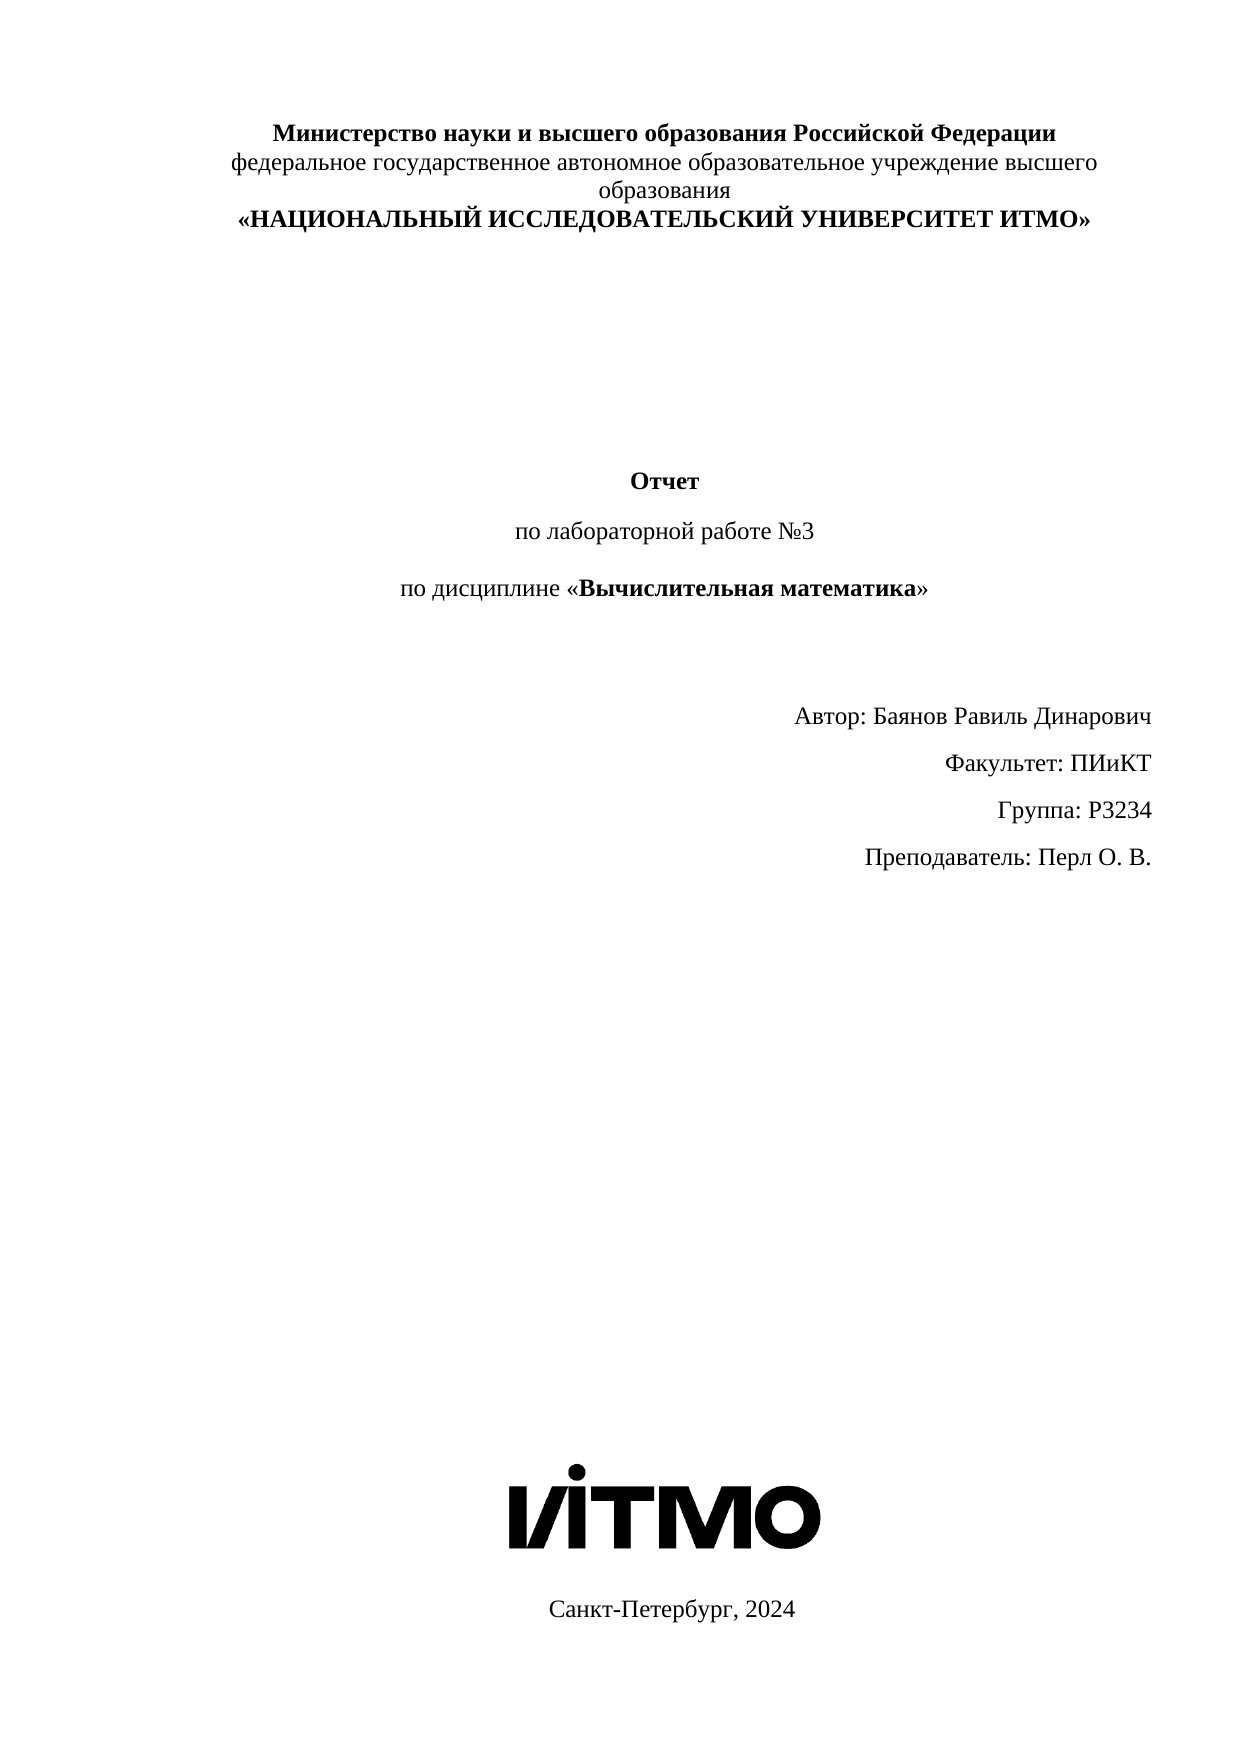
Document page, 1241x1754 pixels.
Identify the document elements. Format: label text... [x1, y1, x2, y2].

text по лабораторной работе №3 [177, 516, 1152, 544]
text по дисциплине «Вычислительная математика» [177, 573, 1152, 602]
text Преподаватель: Перл О. В. [177, 842, 1152, 871]
text Автор: Баянов Равиль Динарович [177, 701, 1152, 730]
text Отчет [177, 466, 1152, 495]
text «НАЦИОНАЛЬНЫЙ ИССЛЕДОВАТЕЛЬСКИЙ УНИВЕРСИТЕТ ИТМО» [177, 204, 1152, 233]
text федеральное государственное автономное образовательное учреждение высшего образования [177, 147, 1152, 204]
picture [494, 1439, 834, 1573]
text Санкт-Петербург, 2024 [177, 1594, 1152, 1622]
text Группа: P3234 [177, 795, 1152, 824]
text Факультет: ПИиКТ [177, 748, 1152, 777]
text Министерство науки и высшего образования Российской Федерации [177, 118, 1152, 147]
